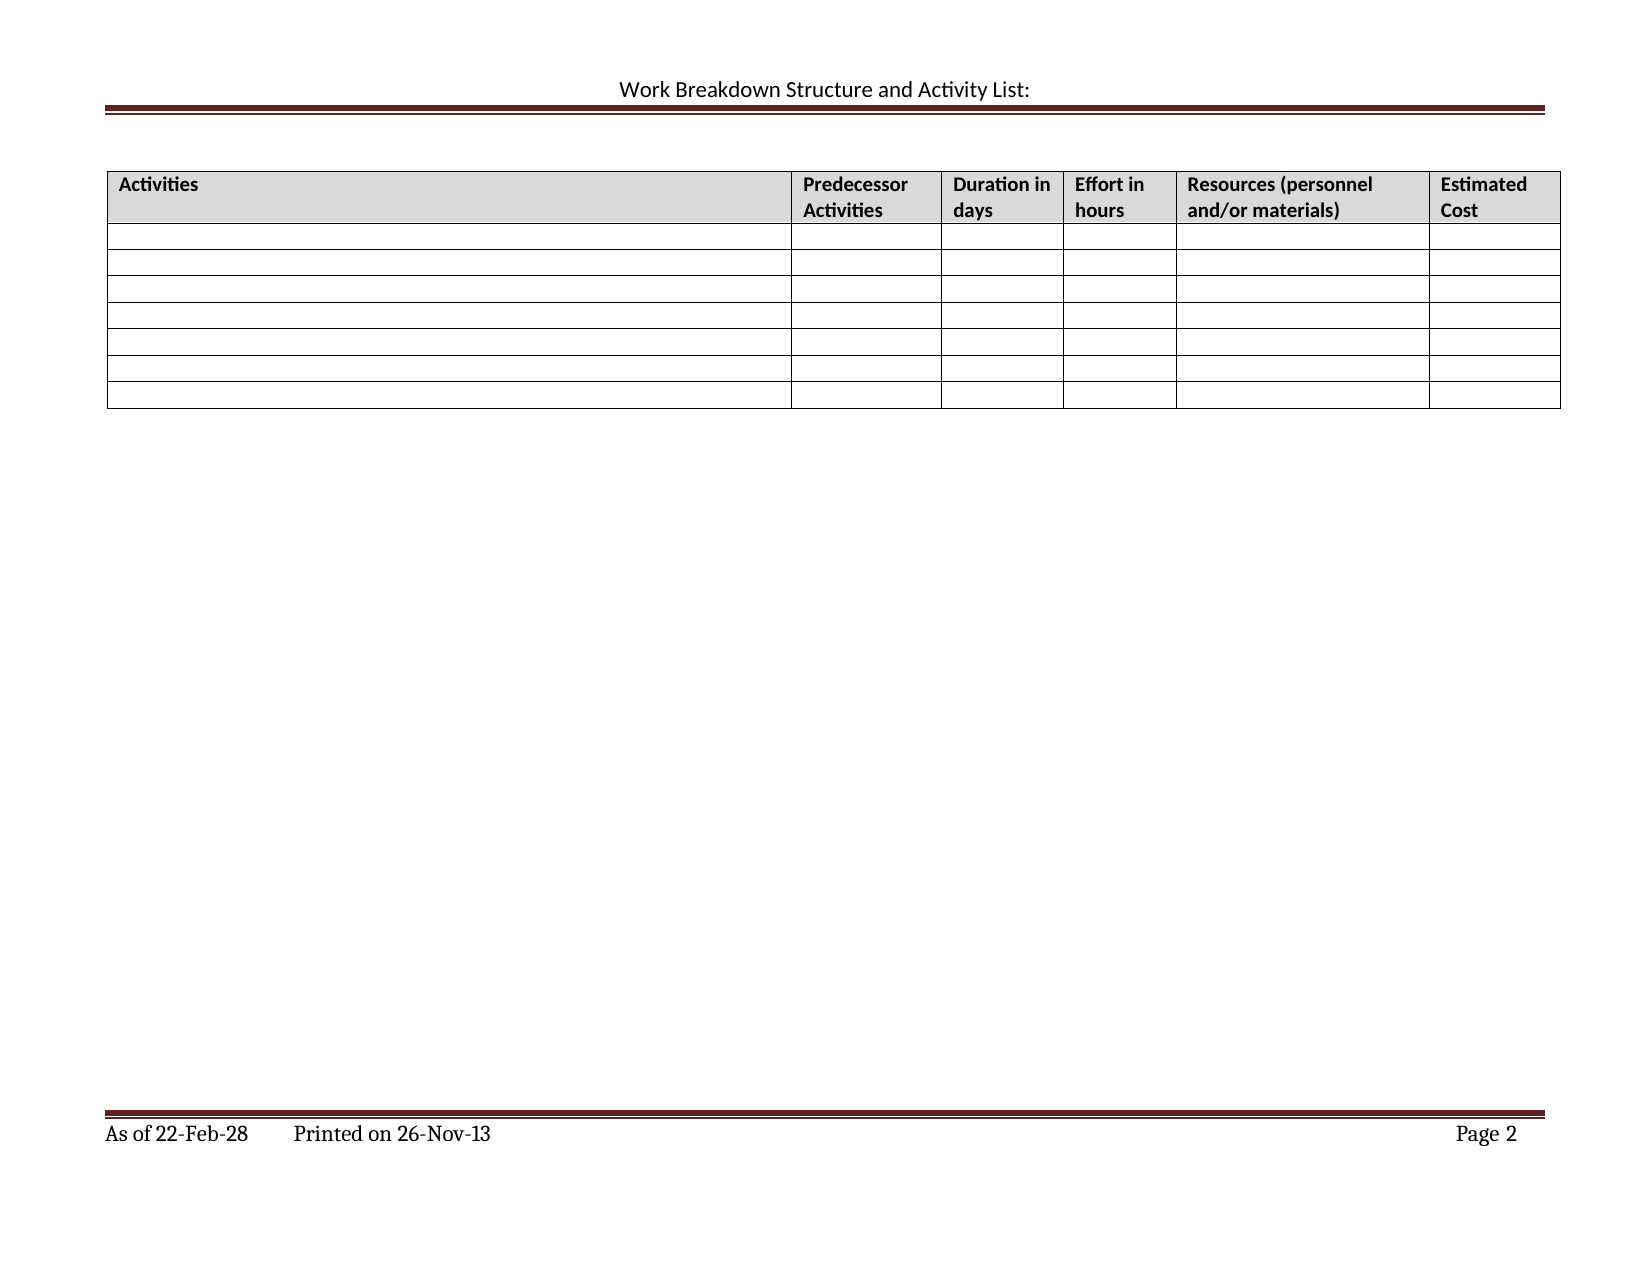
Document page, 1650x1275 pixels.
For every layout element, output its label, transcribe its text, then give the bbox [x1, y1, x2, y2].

table_header Effort in hours [1064, 172, 1176, 222]
table_cell [1064, 276, 1176, 302]
table_cell [108, 224, 791, 249]
table_cell [1064, 329, 1176, 355]
table_cell [792, 276, 941, 302]
table_cell [1177, 329, 1429, 355]
table_cell [1430, 303, 1560, 328]
table_header Predecessor Activities [792, 172, 941, 222]
table_cell [1177, 250, 1429, 275]
table_cell [1064, 250, 1176, 275]
table_cell [108, 356, 791, 381]
table_cell [792, 382, 941, 408]
table_cell [1064, 303, 1176, 328]
table_cell [1177, 276, 1429, 302]
table_header Resources (personnel and/or materials) [1177, 172, 1429, 222]
table_cell [108, 250, 791, 275]
table_header Duration in days [942, 172, 1063, 222]
table_cell [942, 382, 1063, 408]
table_cell [1177, 356, 1429, 381]
table_header Activities [108, 172, 791, 222]
table_cell [108, 382, 791, 408]
table_cell [1064, 356, 1176, 381]
table_cell [1430, 382, 1560, 408]
table_cell [1064, 224, 1176, 249]
table_cell [1430, 329, 1560, 355]
table_cell [942, 276, 1063, 302]
table_cell [942, 329, 1063, 355]
table_cell [792, 250, 941, 275]
table_cell [942, 303, 1063, 328]
table_cell [1177, 224, 1429, 249]
table_cell [792, 303, 941, 328]
table_header Estimated Cost [1430, 172, 1560, 222]
table_cell [792, 329, 941, 355]
table_cell [942, 250, 1063, 275]
table_cell [1430, 276, 1560, 302]
table_cell [1430, 224, 1560, 249]
table_cell [1177, 382, 1429, 408]
table_cell [108, 303, 791, 328]
table_cell [942, 356, 1063, 381]
table_cell [942, 224, 1063, 249]
table_cell [1064, 382, 1176, 408]
table_cell [792, 356, 941, 381]
table_cell [1177, 303, 1429, 328]
table_cell [108, 329, 791, 355]
table_cell [108, 276, 791, 302]
table_cell [1430, 250, 1560, 275]
table_cell [1430, 356, 1560, 381]
table_cell [792, 224, 941, 249]
